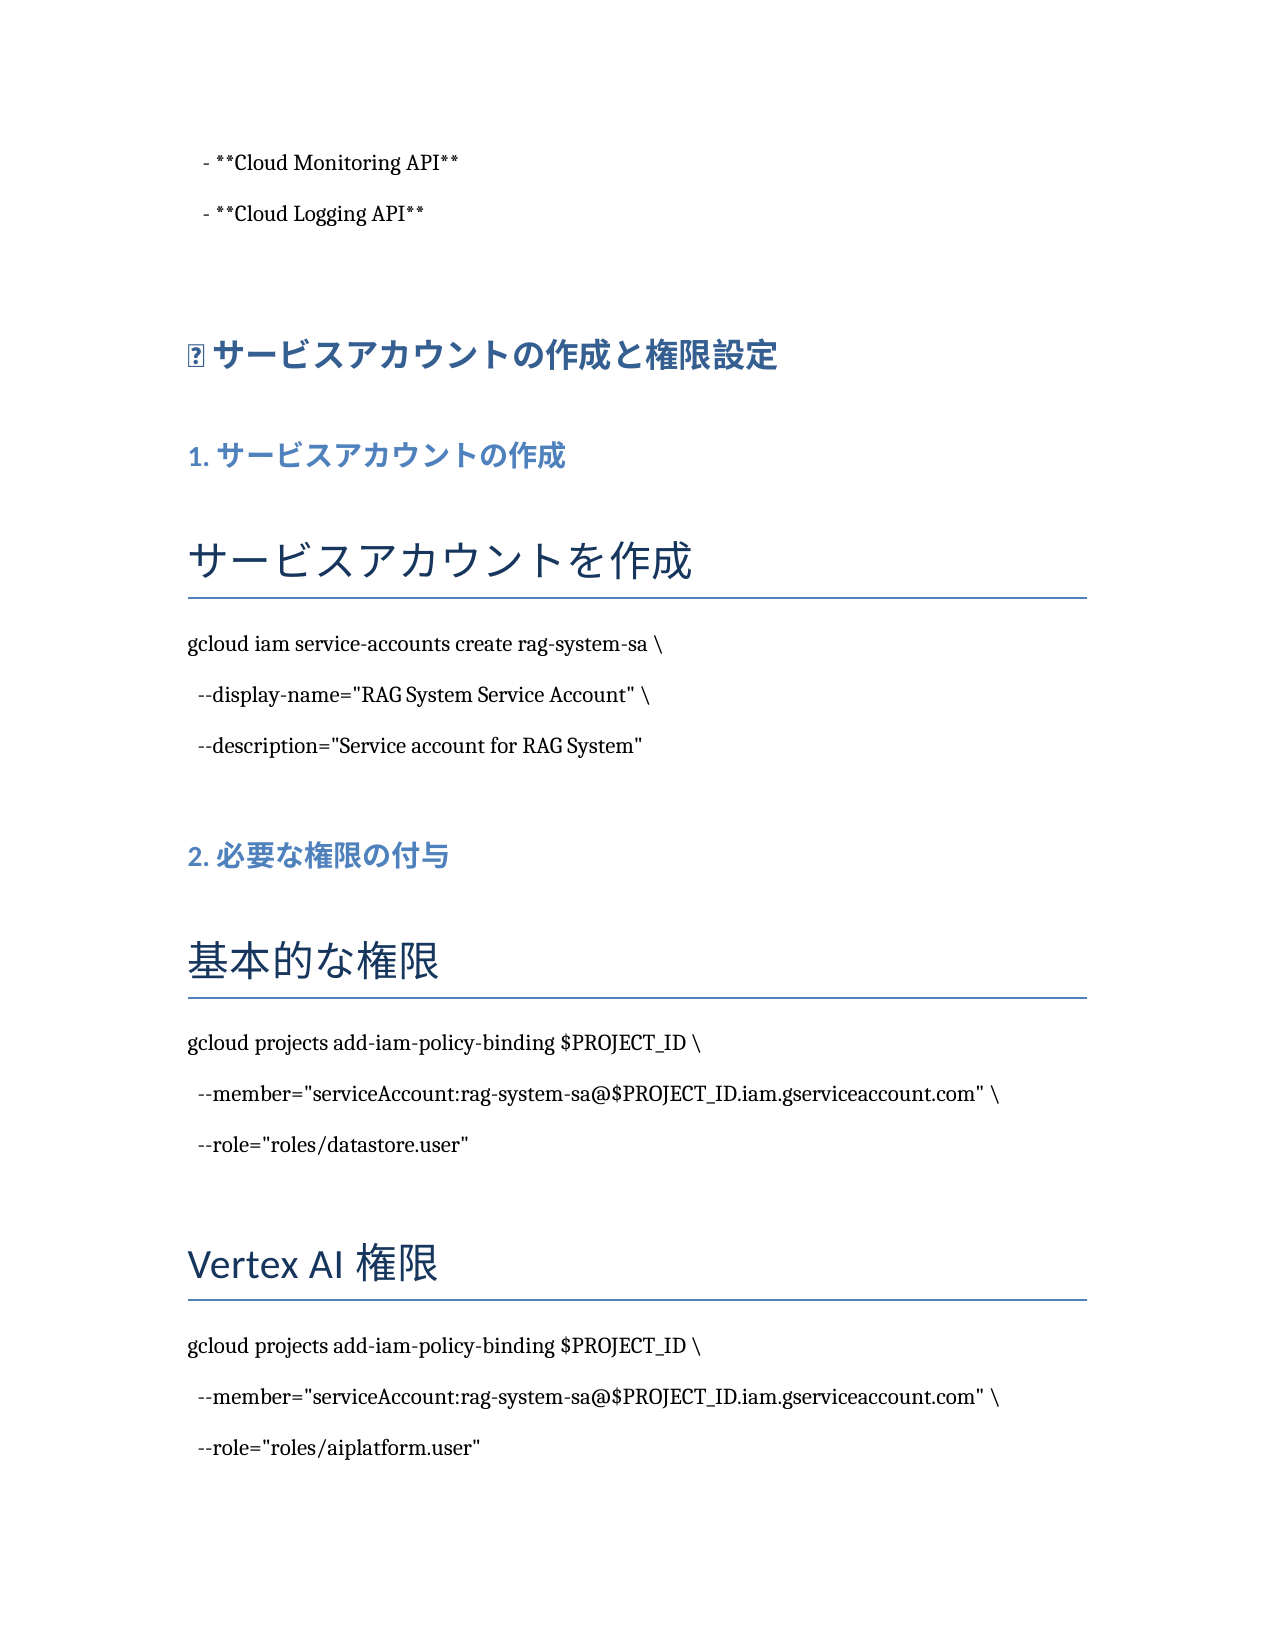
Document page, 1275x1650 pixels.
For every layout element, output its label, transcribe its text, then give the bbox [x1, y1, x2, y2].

title 基本的な権限 [187, 931, 1087, 999]
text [187, 1383, 1087, 1410]
text --description="Service account for RAG System" [187, 733, 1087, 759]
text - **Cloud Monitoring API** [187, 150, 1087, 176]
text --role="roles/datastore.user" [187, 1132, 1087, 1158]
text gcloud projects add-iam-policy-binding $PROJECT_ID \ [187, 1030, 1087, 1056]
text gcloud iam service-accounts create rag-system-sa \ [187, 631, 1087, 657]
subtitle 1. サービスアカウントの作成 [187, 436, 1087, 475]
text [187, 1332, 1087, 1359]
text --member="serviceAccount:rag-system-sa@$PROJECT_ID.iam.gserviceaccount.com" \ [187, 1081, 1087, 1107]
text --display-name="RAG System Service Account" \ [187, 682, 1087, 708]
subtitle 👤 サービスアカウントの作成と権限設定 [187, 332, 1087, 378]
text --role="roles/aiplatform.user" [187, 1434, 1087, 1461]
text - **Cloud Logging API** [187, 201, 1087, 227]
title サービスアカウントを作成 [187, 532, 1087, 599]
subtitle 2. 必要な権限の付与 [187, 835, 1087, 874]
title Vertex AI 権限 [187, 1234, 1087, 1301]
